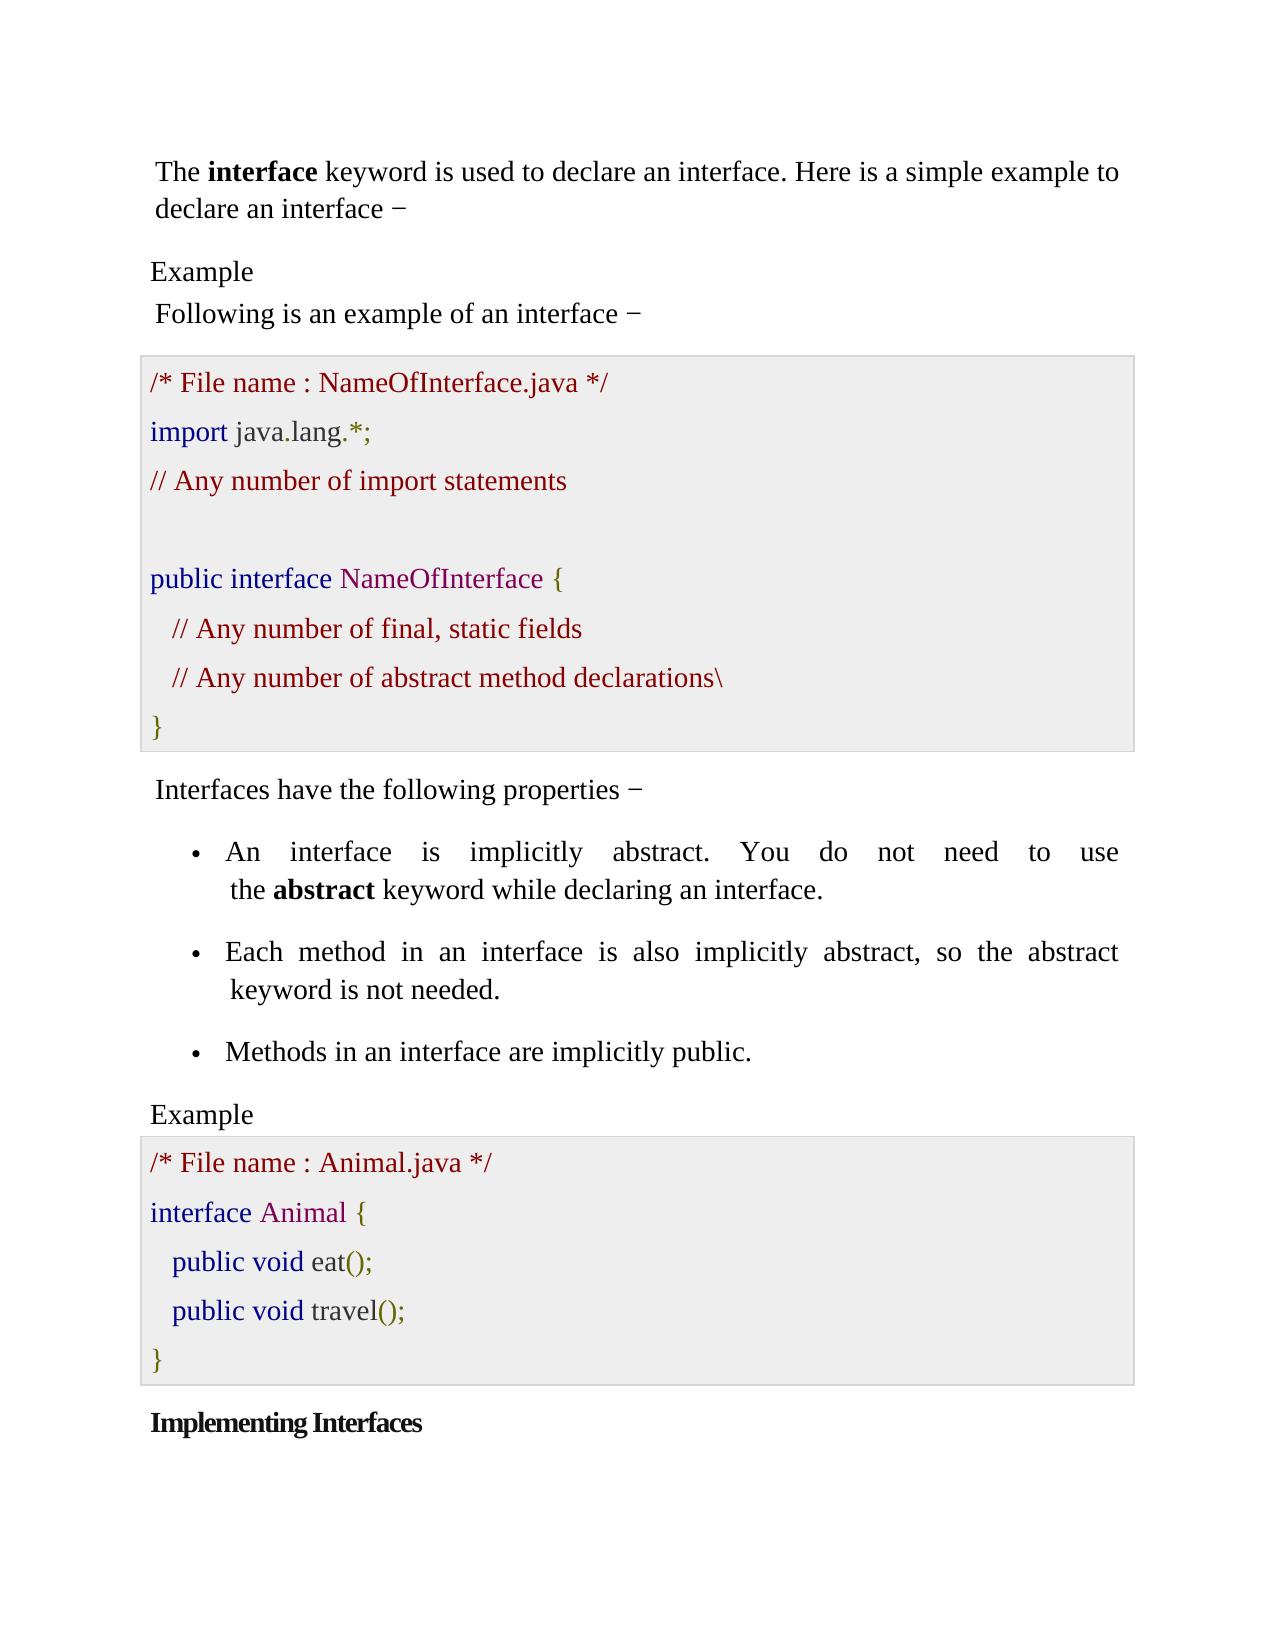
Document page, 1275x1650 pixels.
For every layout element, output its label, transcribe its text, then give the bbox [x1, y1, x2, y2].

list An interface is implicitly abstract. You do not need to use the abstract keyword while declaring an interface. [192, 831, 1120, 906]
text // Any number of final, static fields [142, 601, 1133, 644]
list Methods in an interface are implicitly public. [192, 1031, 1120, 1068]
text Example [150, 250, 1120, 287]
text Following is an example of an interface − [155, 292, 1120, 330]
text public void eat(); [142, 1234, 1133, 1277]
text // Any number of import statements [142, 453, 1133, 497]
text public void travel(); [142, 1283, 1133, 1327]
text Example [150, 1093, 1120, 1131]
text /* File name : NameOfInterface.java */ [142, 357, 1133, 398]
text interface Animal { [142, 1185, 1133, 1228]
text /* File name : Animal.java */ [142, 1137, 1133, 1179]
text import java.lang.*; [142, 404, 1133, 448]
text public interface NameOfInterface { [142, 552, 1133, 595]
text The interface keyword is used to declare an interface. Here is a simple example to declare an interface − [155, 150, 1120, 225]
list Each method in an interface is also implicitly abstract, so the abstract keyword is not needed. [192, 931, 1120, 1006]
text // Any number of abstract method declarations\ [142, 650, 1133, 693]
text Implementing Interfaces [150, 1401, 1120, 1439]
text Interfaces have the following properties − [155, 768, 1120, 806]
text } [142, 1332, 1133, 1384]
text } [142, 699, 1133, 751]
